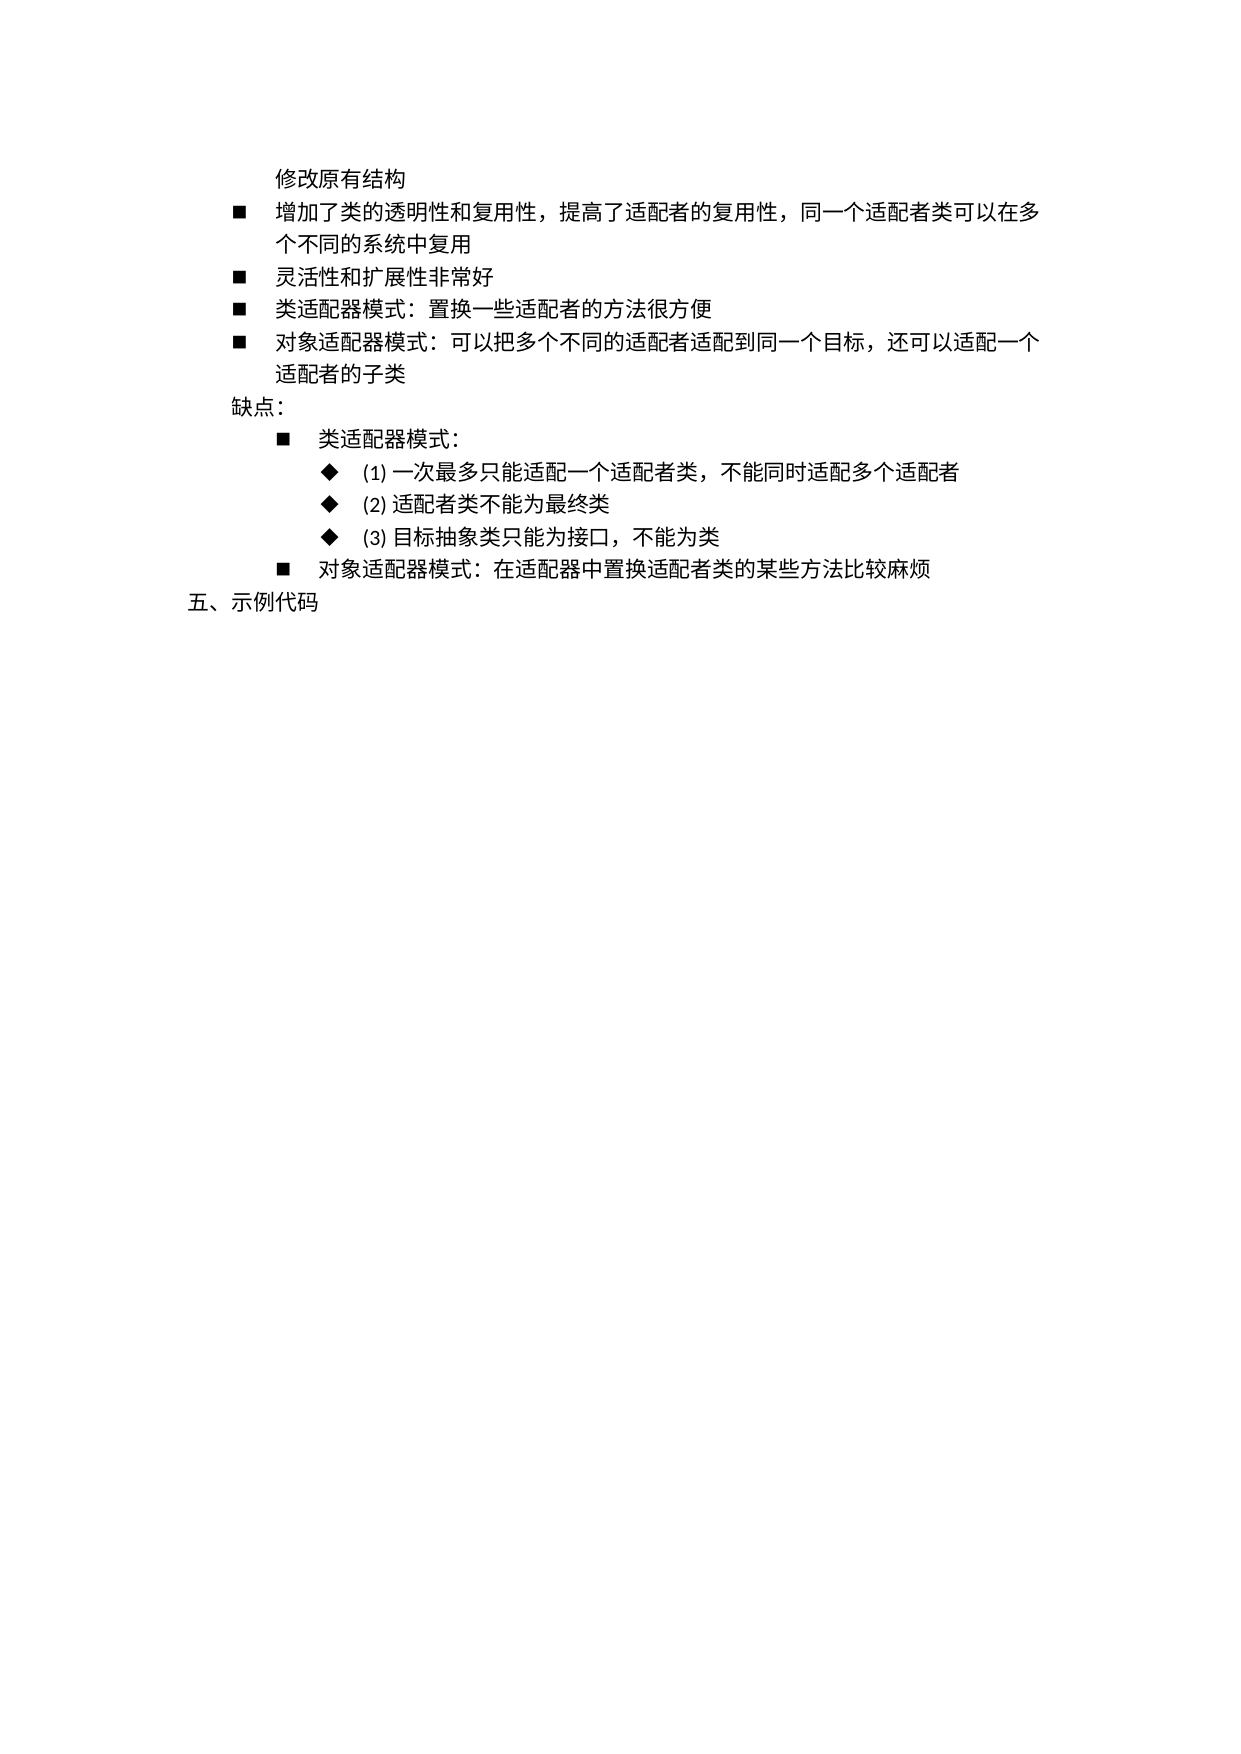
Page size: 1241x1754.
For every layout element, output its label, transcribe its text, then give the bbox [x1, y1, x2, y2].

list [231, 162, 1053, 194]
list 增加了类的透明性和复用性，提高了适配者的复用性，同一个适配者类可以在多个不同的系统中复用 [231, 194, 1053, 259]
list 类适配器模式：置换一些适配者的方法很方便 [231, 292, 1053, 324]
list 对象适配器模式：在适配器中置换适配者类的某些方法比较麻烦 [275, 552, 1053, 584]
text 五、示例代码 [187, 584, 1053, 617]
list (3) 目标抽象类只能为接口，不能为类 [319, 519, 1053, 552]
list (2) 适配者类不能为最终类 [319, 487, 1053, 519]
list 类适配器模式： [275, 422, 1053, 454]
list 灵活性和扩展性非常好 [231, 259, 1053, 292]
text 缺点： [231, 389, 1053, 422]
list (1) 一次最多只能适配一个适配者类，不能同时适配多个适配者 [319, 454, 1053, 487]
list 对象适配器模式：可以把多个不同的适配者适配到同一个目标，还可以适配一个适配者的子类 [231, 324, 1053, 389]
